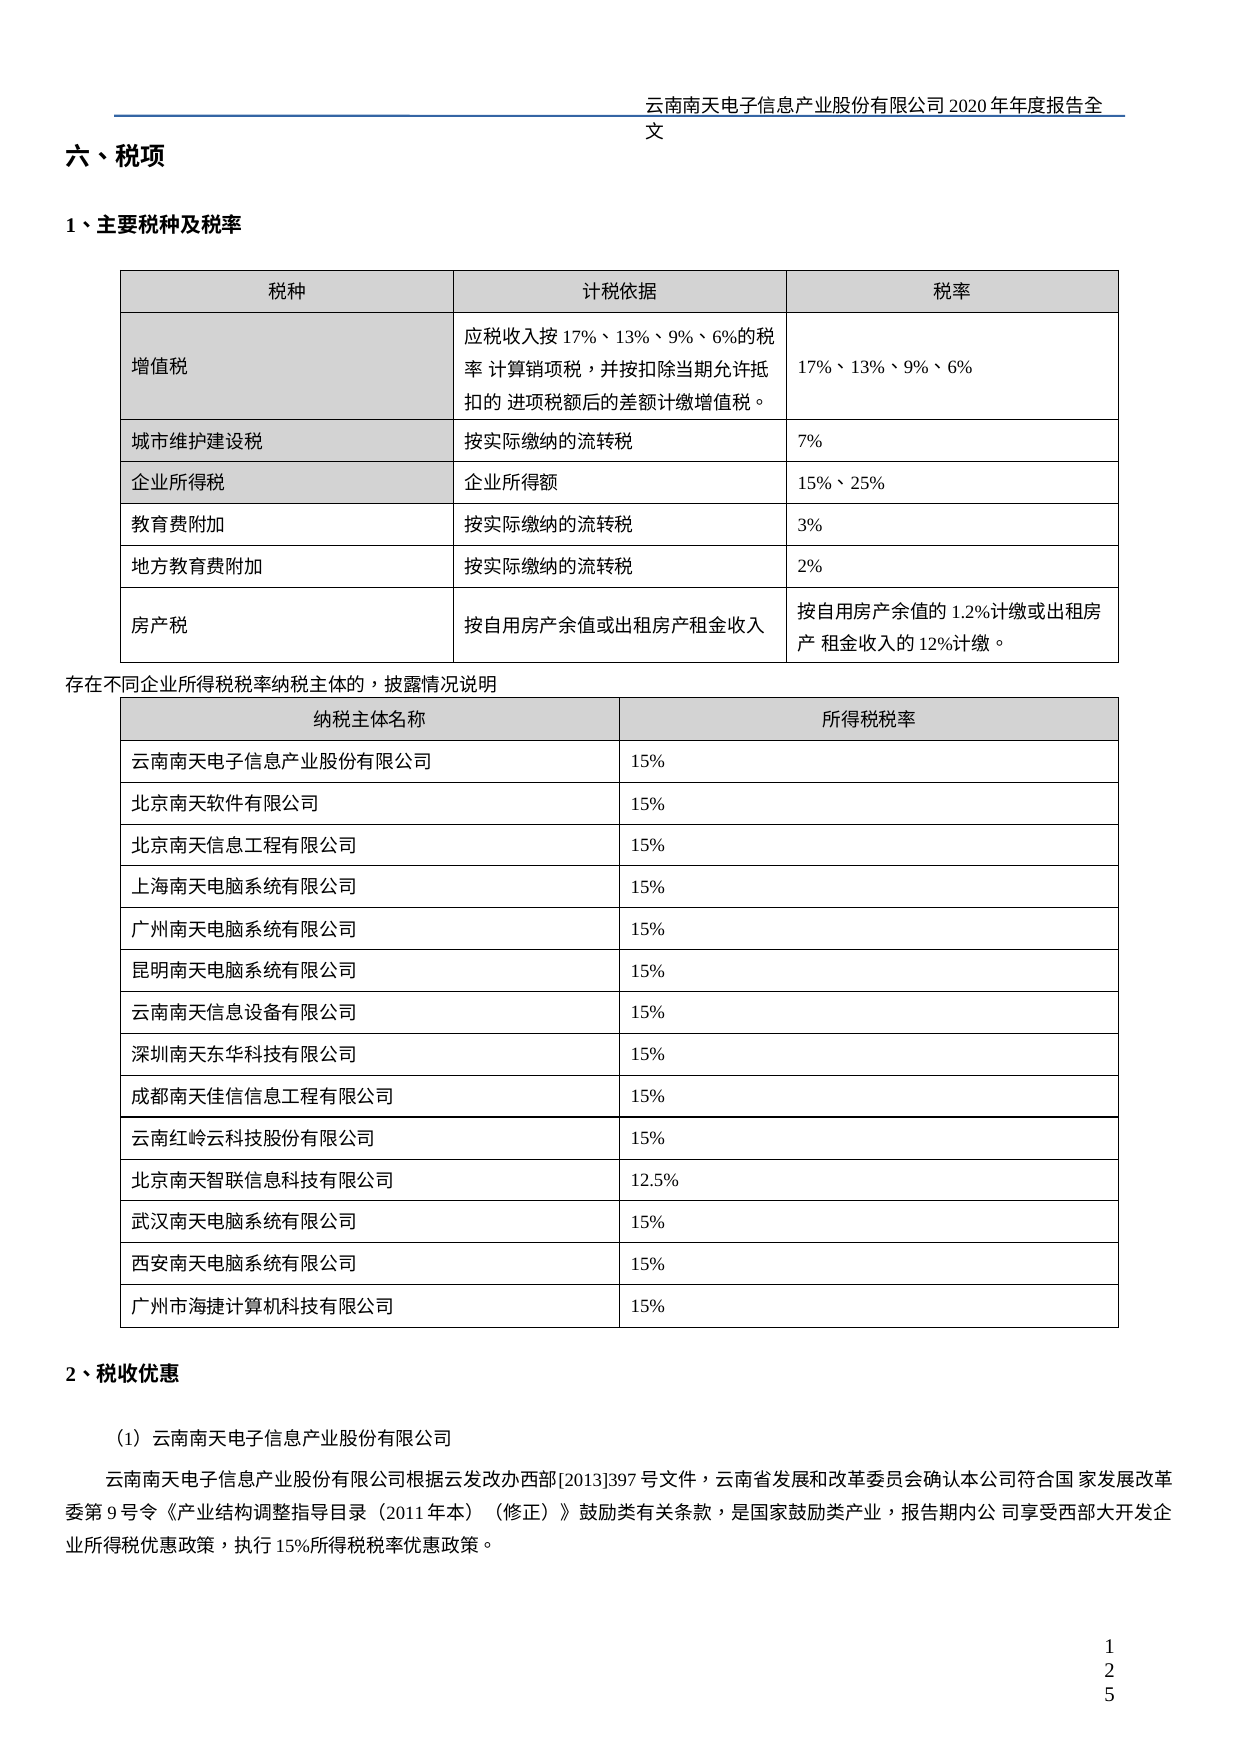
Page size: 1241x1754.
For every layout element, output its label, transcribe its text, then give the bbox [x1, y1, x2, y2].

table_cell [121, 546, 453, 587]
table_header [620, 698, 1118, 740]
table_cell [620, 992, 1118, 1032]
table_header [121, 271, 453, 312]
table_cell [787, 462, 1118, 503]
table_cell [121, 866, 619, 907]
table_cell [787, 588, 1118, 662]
text 1、主要税种及税率 [65, 210, 1174, 238]
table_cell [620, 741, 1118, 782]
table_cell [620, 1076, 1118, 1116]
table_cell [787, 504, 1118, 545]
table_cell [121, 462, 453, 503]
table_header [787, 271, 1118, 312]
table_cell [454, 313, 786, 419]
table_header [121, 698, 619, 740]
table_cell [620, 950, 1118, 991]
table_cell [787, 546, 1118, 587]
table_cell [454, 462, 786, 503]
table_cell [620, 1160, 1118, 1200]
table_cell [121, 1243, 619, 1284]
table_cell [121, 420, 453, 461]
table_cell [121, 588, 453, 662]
text （1）云南南天电子信息产业股份有限公司 [65, 1419, 1174, 1452]
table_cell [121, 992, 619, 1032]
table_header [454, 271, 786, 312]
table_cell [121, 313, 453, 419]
text 存在不同企业所得税税率纳税主体的，披露情况说明 [65, 672, 1174, 697]
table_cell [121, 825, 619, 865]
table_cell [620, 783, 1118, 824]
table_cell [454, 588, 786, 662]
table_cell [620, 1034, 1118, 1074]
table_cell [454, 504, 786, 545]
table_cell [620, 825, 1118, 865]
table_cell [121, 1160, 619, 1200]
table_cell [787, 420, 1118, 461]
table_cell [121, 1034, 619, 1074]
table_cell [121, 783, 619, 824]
text 云南南天电子信息产业股份有限公司根据云发改办西部[2013]397号文件，云南省发展和改革委员会确认本公司符合国 家发展改革委第9号令《产业结构调整指导目录（2011年本）（修正）》鼓励类有关条款，是国家鼓励类产业，报告期内公 司享受西部大开发企业所得税优惠政策，执行15%所得税税率优惠政策。 [65, 1460, 1174, 1559]
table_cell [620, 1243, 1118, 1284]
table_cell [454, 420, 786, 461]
text 六、税项 [65, 138, 1174, 173]
text 2、税收优惠 [65, 1359, 1174, 1388]
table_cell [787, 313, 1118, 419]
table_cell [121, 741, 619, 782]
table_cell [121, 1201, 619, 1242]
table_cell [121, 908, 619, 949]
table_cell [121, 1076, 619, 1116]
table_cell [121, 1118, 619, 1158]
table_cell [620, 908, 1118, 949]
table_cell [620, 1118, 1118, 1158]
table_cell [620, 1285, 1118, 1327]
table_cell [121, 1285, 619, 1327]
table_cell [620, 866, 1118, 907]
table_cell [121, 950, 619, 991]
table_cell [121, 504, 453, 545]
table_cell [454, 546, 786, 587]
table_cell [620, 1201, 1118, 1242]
